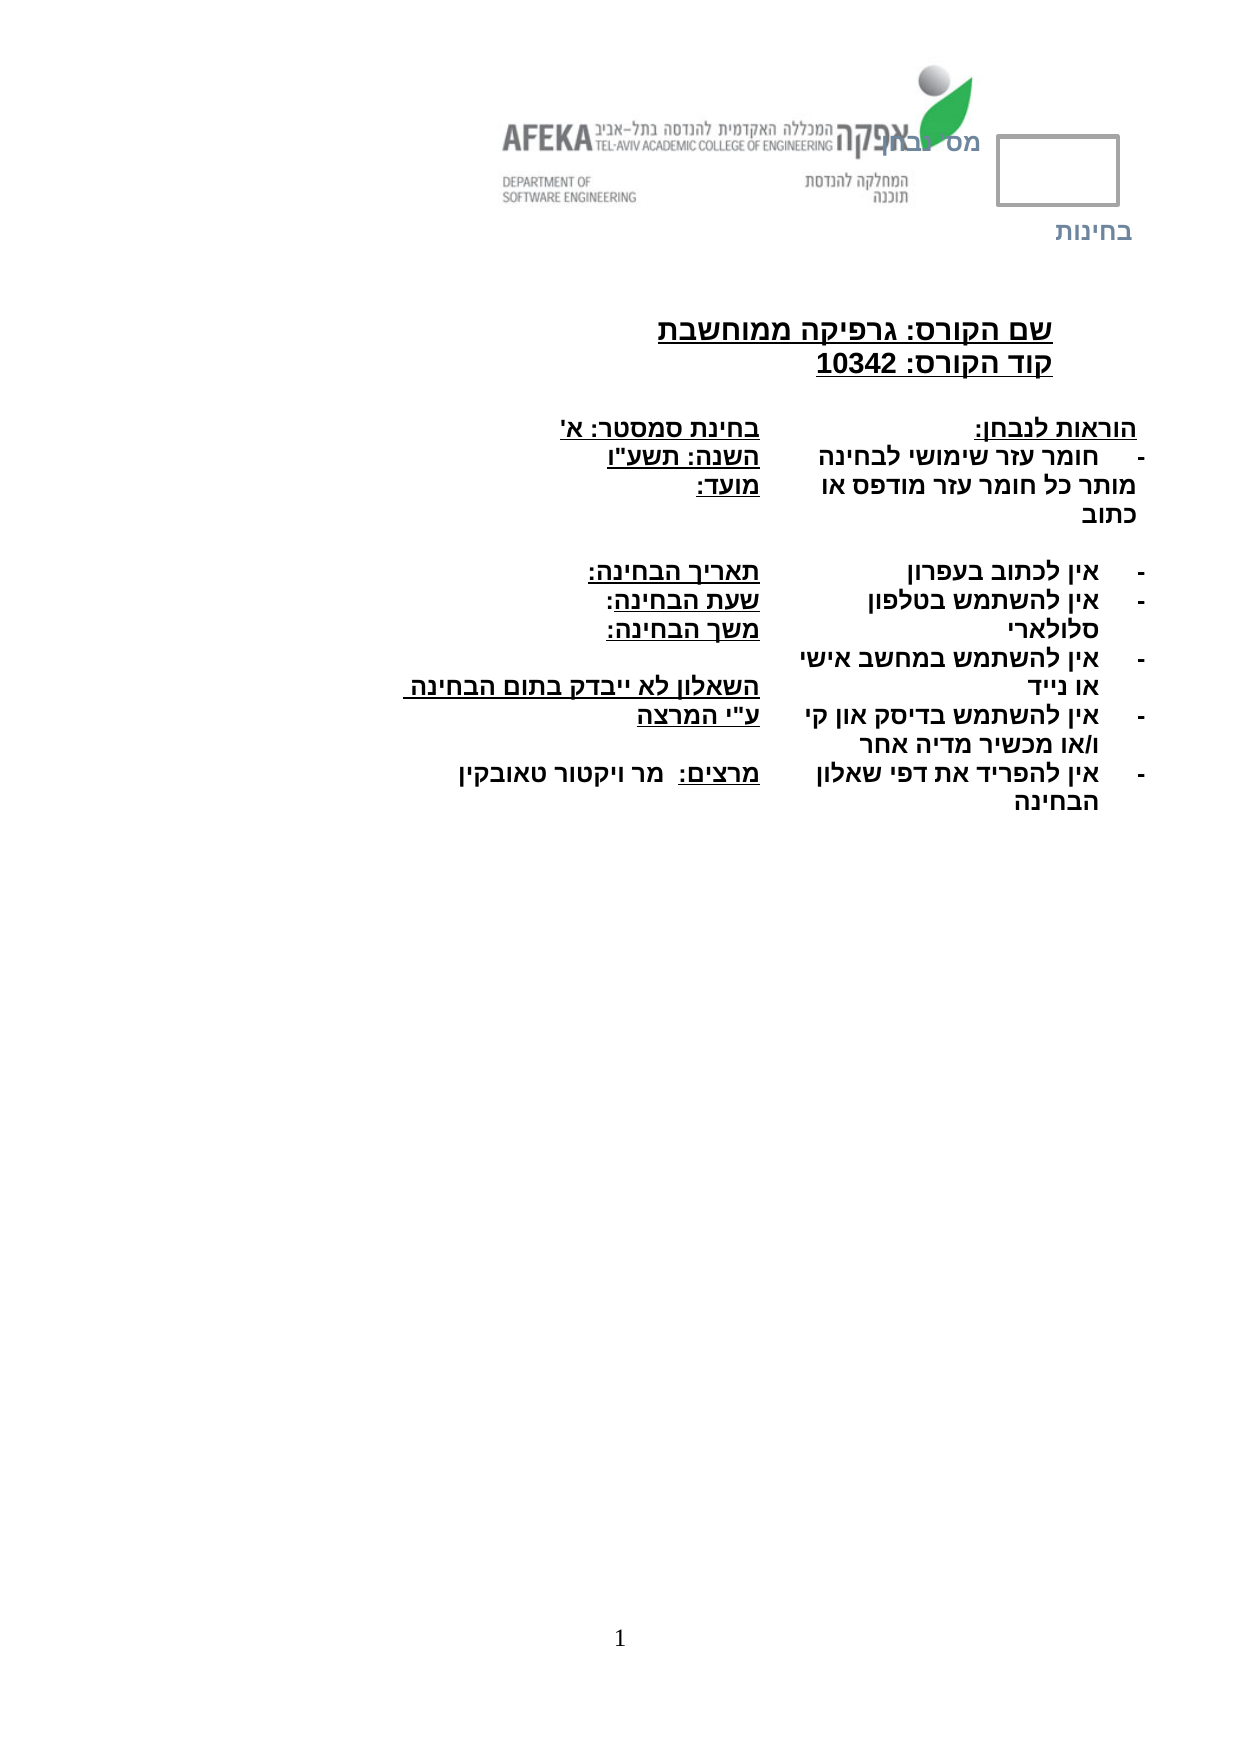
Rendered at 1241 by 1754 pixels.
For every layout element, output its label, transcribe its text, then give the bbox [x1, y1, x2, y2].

text קוד הקורס: 10342 [187, 346, 1053, 380]
text שם הקורס: גרפיקה ממוחשבת [187, 313, 1053, 346]
table_header הוראות לנבחן: חומר עזר שימושי לבחינה מותר כל חומר עזר מודפס או כתוב [771, 414, 1186, 557]
table_cell תאריך הבחינה: שעת הבחינה: משך הבחינה: השאלון לא ייבדק בתום הבחינה ע"י המרצה מרצים: מר ויקטור טאובקין [176, 557, 771, 845]
table_header בחינת סמסטר: א' השנה: תשע"ו מועד: [176, 414, 771, 557]
text בחינות [187, 217, 1132, 246]
picture [17, 20, 997, 231]
table_cell אין לכתוב בעפרון אין להשתמש בטלפון סלולארי אין להשתמש במחשב אישי או נייד אין להשתמש בדיסק און קי ו/או מכשיר מדיה אחר אין להפריד את דפי שאלון הבחינה [771, 557, 1186, 845]
